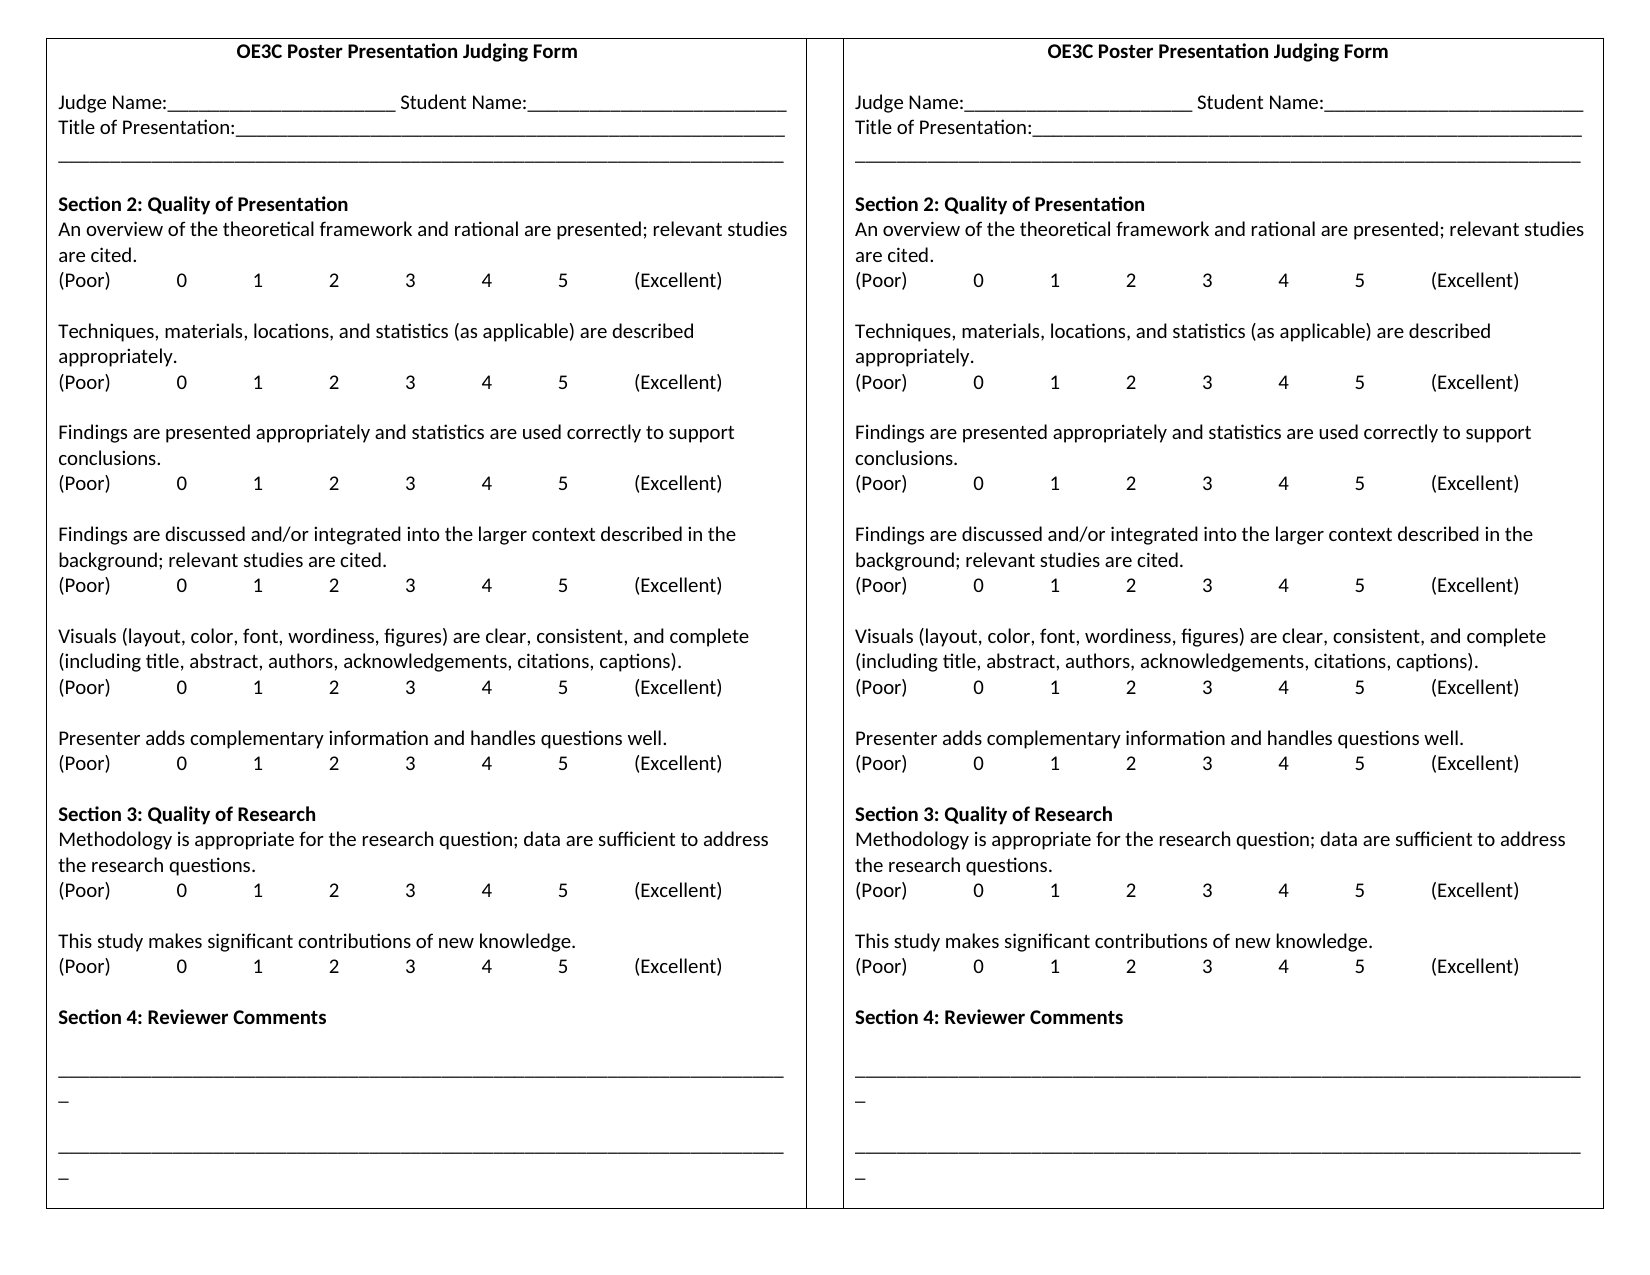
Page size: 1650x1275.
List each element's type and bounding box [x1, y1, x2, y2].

table_cell [844, 39, 1603, 1208]
table_cell [47, 39, 806, 1208]
table_cell [807, 39, 843, 1208]
